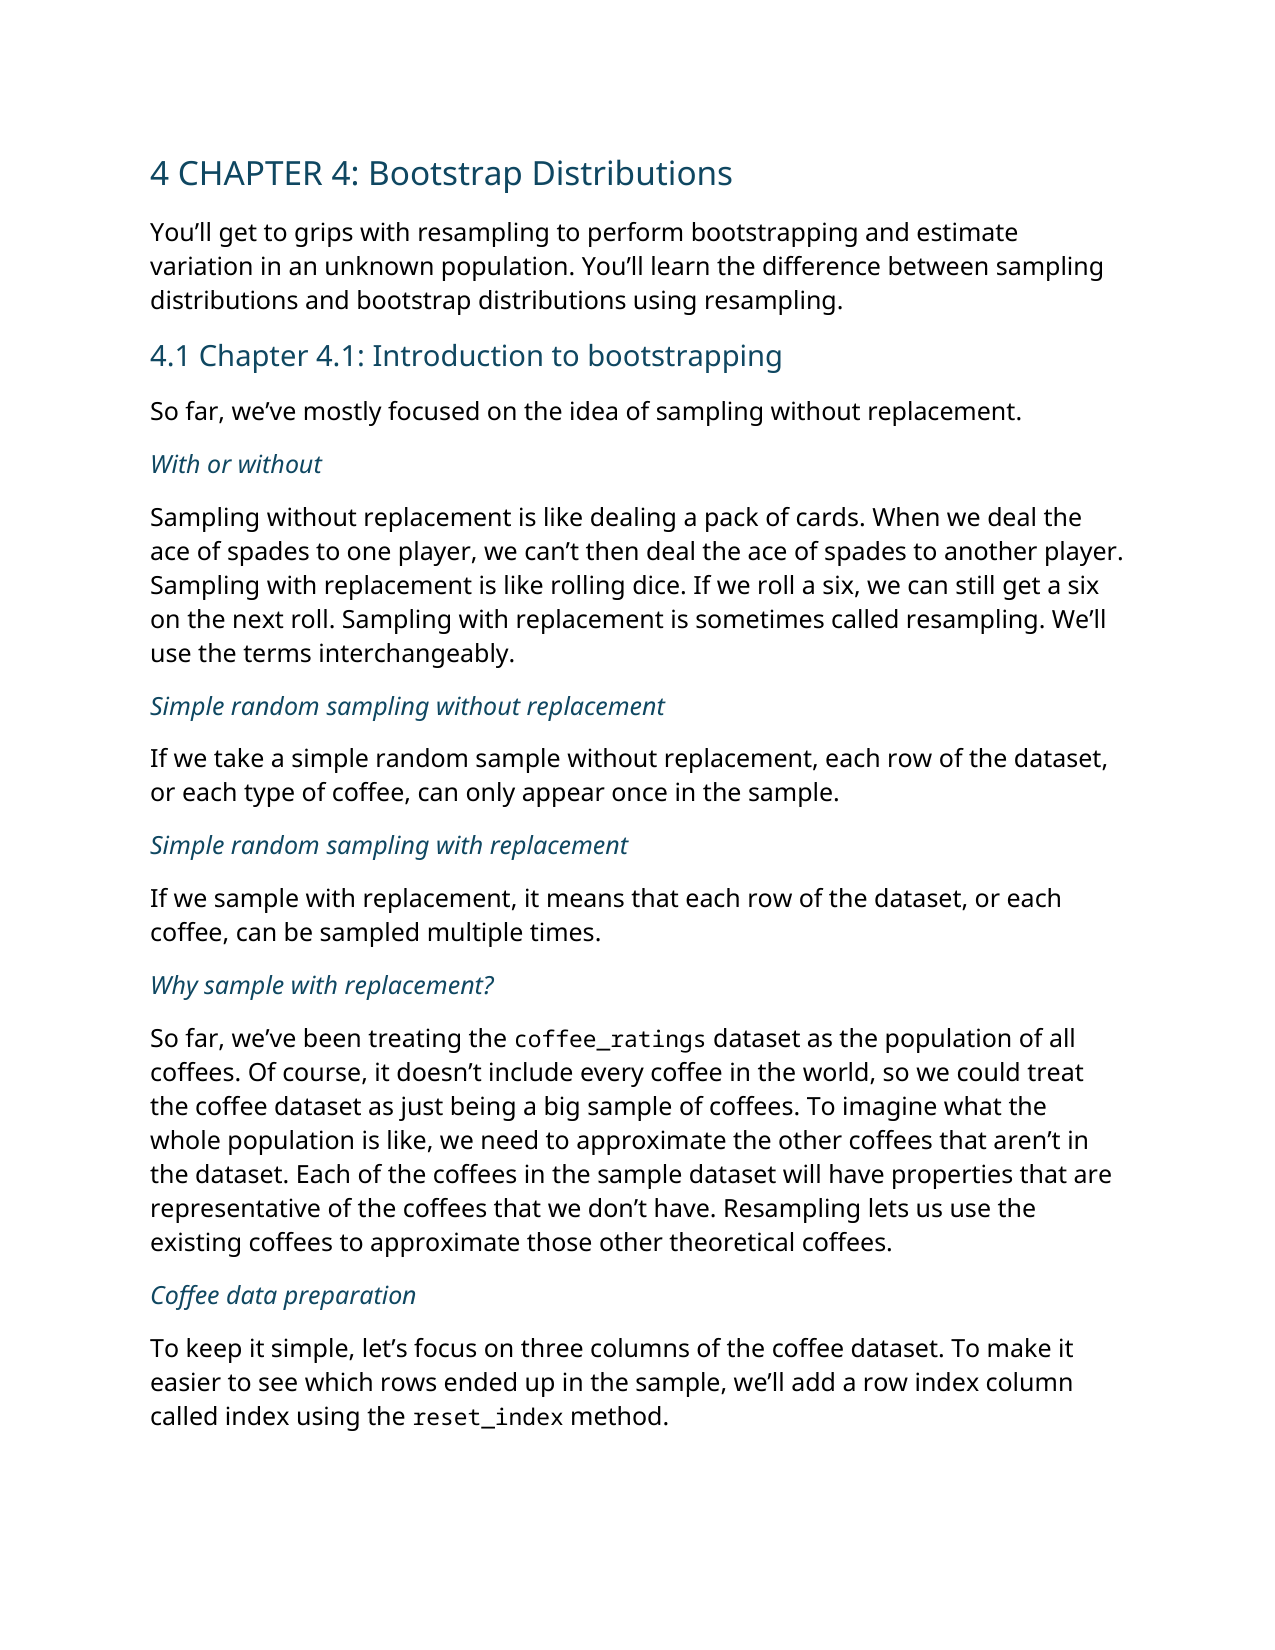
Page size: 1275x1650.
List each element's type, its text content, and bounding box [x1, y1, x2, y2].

text So far, we’ve mostly focused on the idea of sampling without replacement. [150, 393, 1125, 428]
text To keep it simple, let’s focus on three columns of the coffee dataset. To make it easier to see which rows ended up in the sample, we’ll add a row index column called index using the reset_index method. [150, 1330, 1125, 1433]
text If we sample with replacement, it means that each row of the dataset, or each coffee, can be sampled multiple times. [150, 881, 1125, 949]
text If we take a simple random sample without replacement, each row of the dataset, or each type of coffee, can only appear once in the sample. [150, 741, 1125, 809]
subtitle 4.1 Chapter 4.1: Introduction to bootstrapping [150, 335, 1125, 375]
subtitle Simple random sampling without replacement [150, 688, 1125, 722]
subtitle Coffee data preparation [150, 1278, 1125, 1312]
text So far, we’ve been treating the coffee_ratings dataset as the population of all coffees. Of course, it doesn’t include every coffee in the world, so we could treat the coffee dataset as just being a big sample of coffees. To imagine what the whole population is like, we need to approximate the other coffees that aren’t in the dataset. Each of the coffees in the sample dataset will have properties that are representative of the coffees that we don’t have. Resampling lets us use the existing coffees to approximate those other theoretical coffees. [150, 1020, 1125, 1259]
subtitle With or without [150, 446, 1125, 480]
subtitle 4 CHAPTER 4: Bootstrap Distributions [150, 150, 1125, 195]
subtitle Why sample with replacement? [150, 968, 1125, 1002]
subtitle Simple random sampling with replacement [150, 828, 1125, 862]
text Sampling without replacement is like dealing a pack of cards. When we deal the ace of spades to one player, we can’t then deal the ace of spades to another player. Sampling with replacement is like rolling dice. If we roll a six, we can still get a six on the next roll. Sampling with replacement is sometimes called resampling. We’ll use the terms interchangeably. [150, 499, 1125, 669]
text You’ll get to grips with resampling to perform bootstrapping and estimate variation in an unknown population. You’ll learn the difference between sampling distributions and bootstrap distributions using resampling. [150, 214, 1125, 316]
